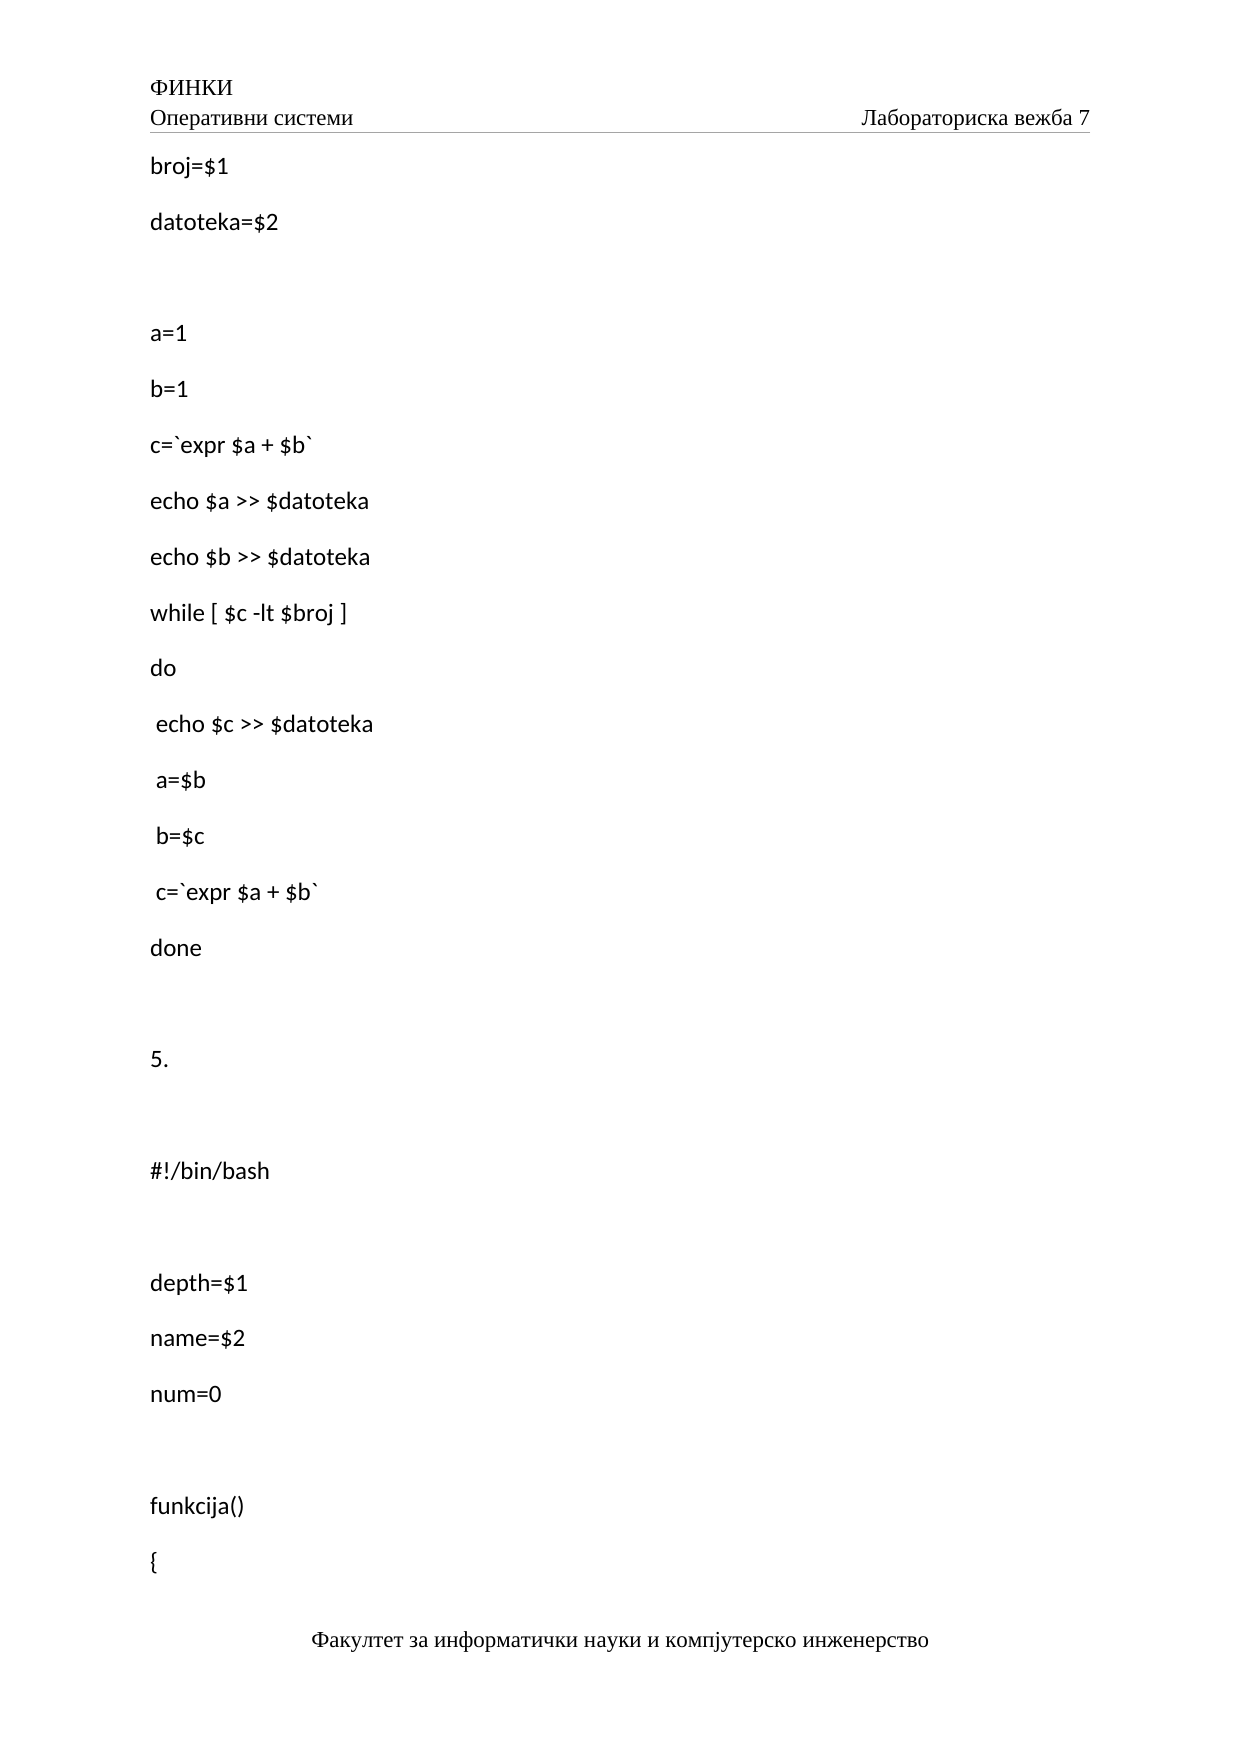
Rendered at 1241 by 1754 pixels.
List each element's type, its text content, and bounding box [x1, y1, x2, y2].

text b=1 [150, 373, 1090, 404]
text b=$c [150, 820, 1090, 851]
text name=$2 [150, 1322, 1090, 1353]
text a=1 [150, 317, 1090, 348]
text a=$b [150, 764, 1090, 795]
text datoteka=$2 [150, 206, 1090, 236]
text num=0 [150, 1378, 1090, 1409]
text c=`expr $a + $b` [150, 429, 1090, 460]
text while [ $c -lt $broj ] [150, 597, 1090, 627]
text done [150, 932, 1090, 962]
text depth=$1 [150, 1267, 1090, 1297]
text c=`expr $a + $b` [150, 876, 1090, 906]
text #!/bin/bash [150, 1155, 1090, 1186]
text funkcija() [150, 1490, 1090, 1521]
text { [150, 1546, 1090, 1576]
text echo $b >> $datoteka [150, 541, 1090, 571]
text do [150, 652, 1090, 683]
text echo $a >> $datoteka [150, 485, 1090, 516]
text 5. [150, 1043, 1090, 1074]
text echo $c >> $datoteka [150, 708, 1090, 739]
text broj=$1 [150, 150, 1090, 181]
